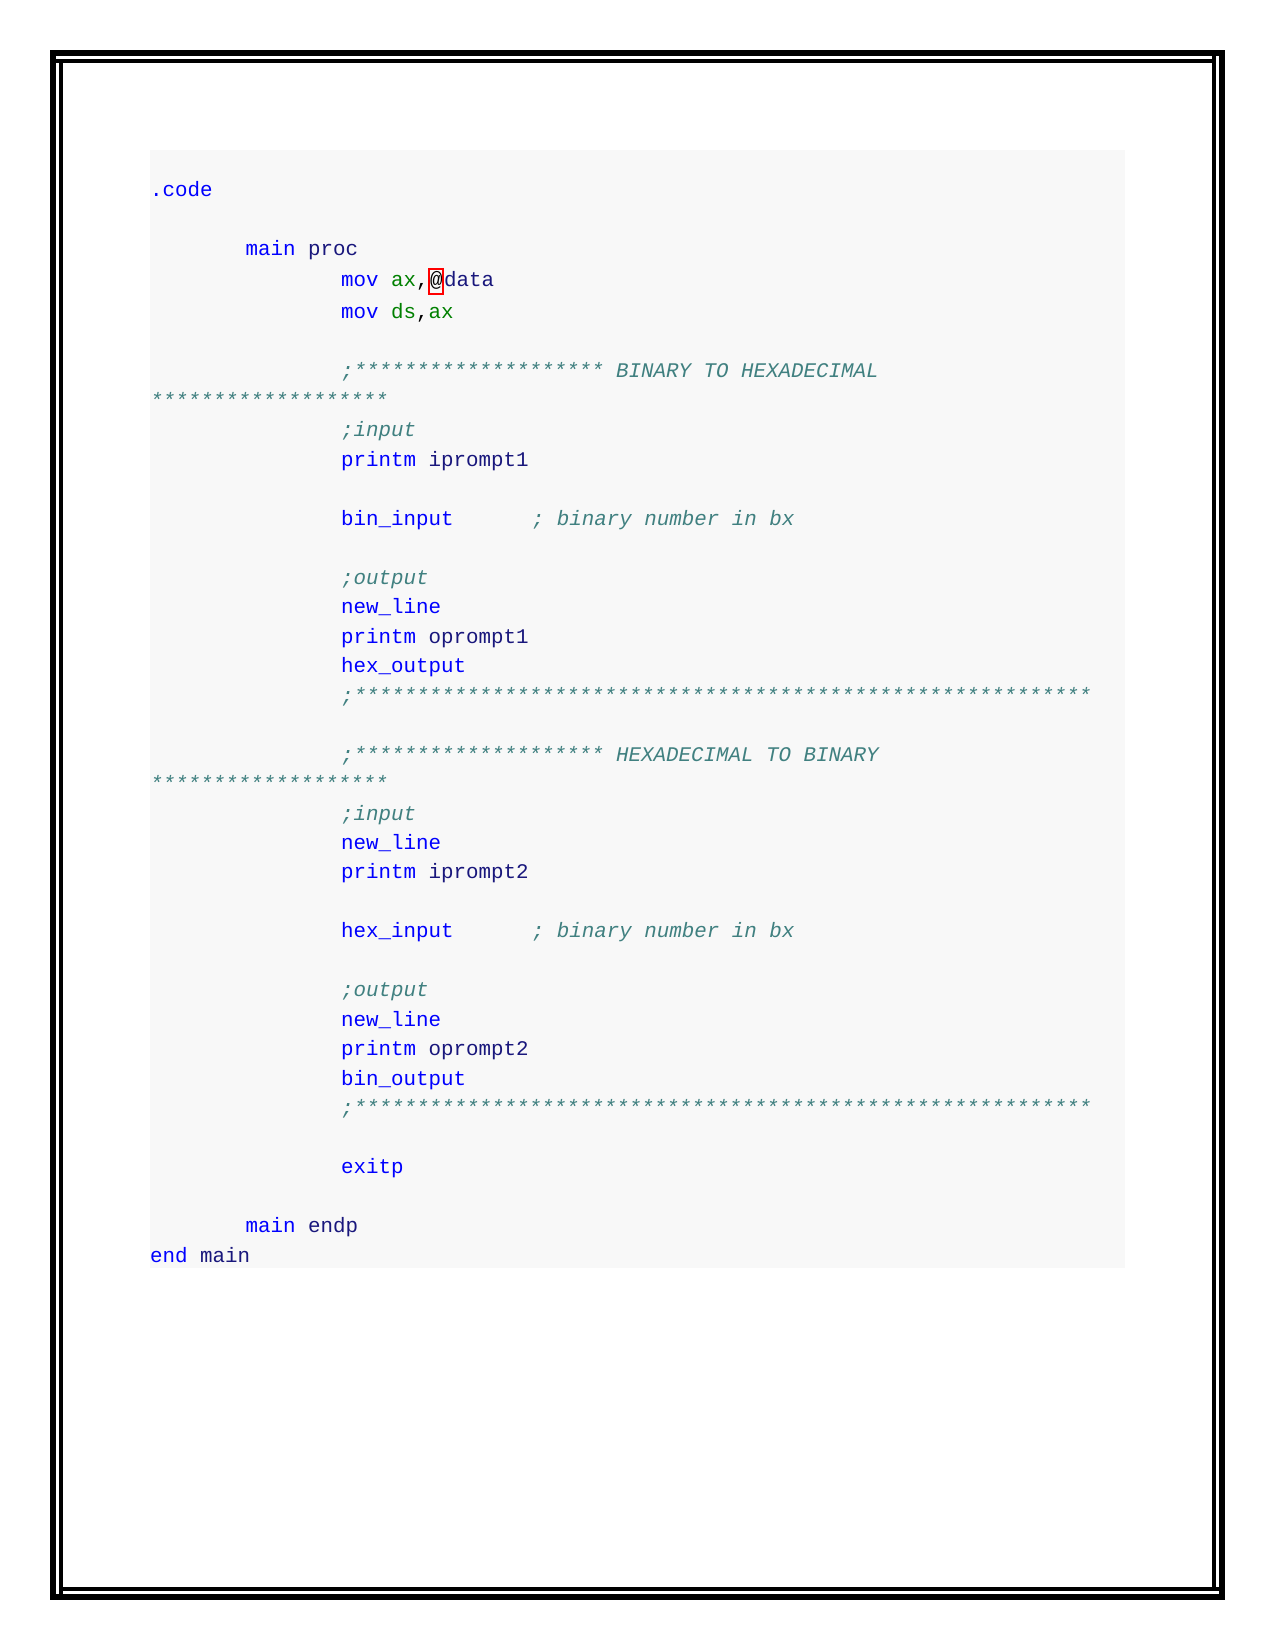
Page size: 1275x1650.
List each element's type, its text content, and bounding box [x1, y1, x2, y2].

text bin_output [150, 1068, 1125, 1091]
text main endp [150, 1215, 1125, 1239]
text ;input [150, 802, 1125, 826]
text hex_output [150, 655, 1125, 679]
text new_line [150, 1009, 1125, 1032]
text mov ds,ax [150, 301, 1125, 325]
text ;input [150, 419, 1125, 443]
text printm iprompt2 [150, 861, 1125, 885]
text bin_input ; binary number in bx [150, 508, 1125, 531]
text end main [150, 1245, 1125, 1268]
text new_line [150, 596, 1125, 620]
text ;******************** BINARY TO HEXADECIMAL ******************* [150, 360, 1125, 413]
text ;******************** HEXADECIMAL TO BINARY ******************* [150, 743, 1125, 797]
text ;*********************************************************** [150, 1097, 1125, 1121]
text new_line [150, 832, 1125, 856]
text ;output [150, 567, 1125, 590]
text printm iprompt1 [150, 449, 1125, 472]
text main proc [150, 238, 1125, 262]
text printm oprompt1 [150, 626, 1125, 649]
text mov ax,@data [444, 268, 1125, 295]
text printm oprompt2 [150, 1038, 1125, 1062]
text mov ax,@data [150, 268, 428, 295]
text exitp [150, 1156, 1125, 1180]
text .code [150, 179, 1125, 203]
text ;*********************************************************** [150, 684, 1125, 708]
text ;output [150, 979, 1125, 1003]
text hex_input ; binary number in bx [150, 920, 1125, 944]
